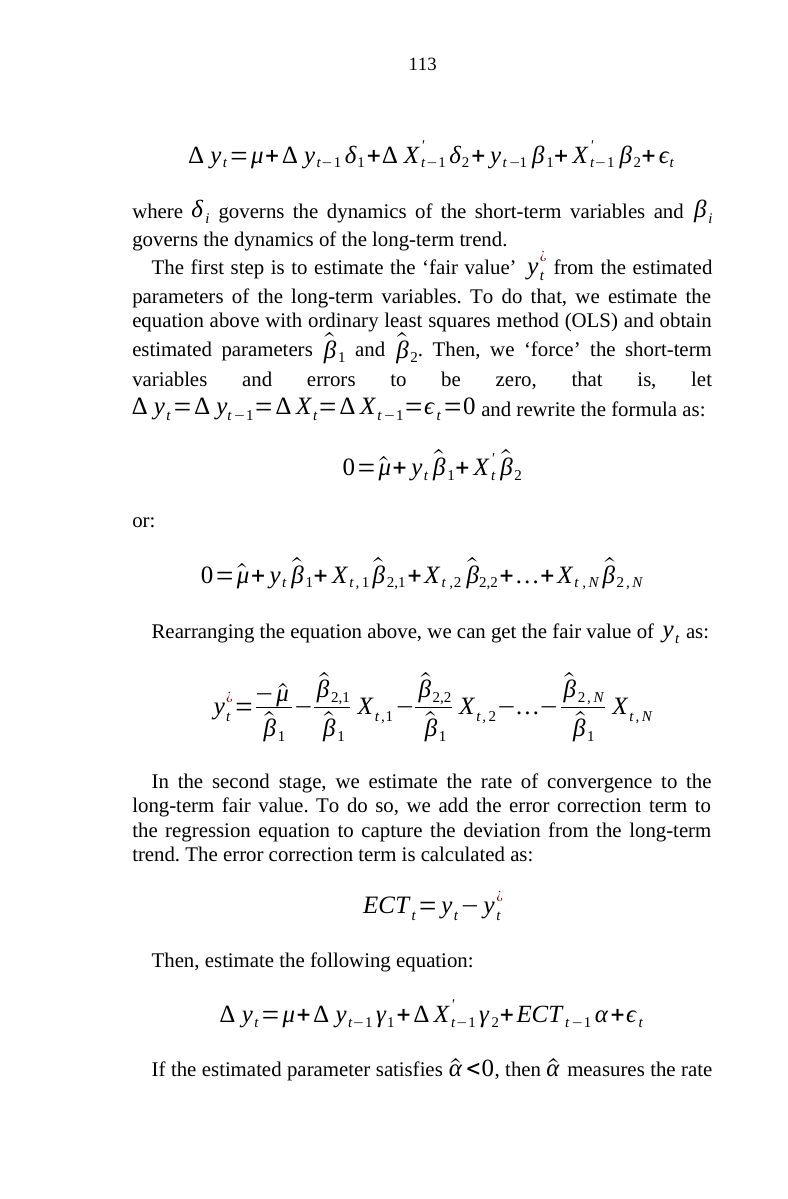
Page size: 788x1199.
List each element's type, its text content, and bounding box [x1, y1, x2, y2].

text Then, estimate the following equation: [132, 948, 712, 972]
text Rearranging the equation above, we can get the fair value of as: [132, 616, 712, 647]
text or: [132, 508, 712, 532]
text The first step is to estimate the ‘fair value’ from the estimated parameters of the long-term variables. To do that, we estimate the equation above with ordinary least squares method (OLS) and obtain estimated parameters and . Then, we ‘force’ the short-term variables and errors to be zero, that is, let and rewrite the formula as: [132, 251, 712, 425]
text In the second stage, we estimate the rate of convergence to the long-term fair value. To do so, we add the error correction term to the regression equation to capture the deviation from the long-term trend. The error correction term is calculated as: [132, 769, 712, 866]
text where governs the dynamics of the short-term variables and governs the dynamics of the long-term trend. [132, 196, 712, 251]
